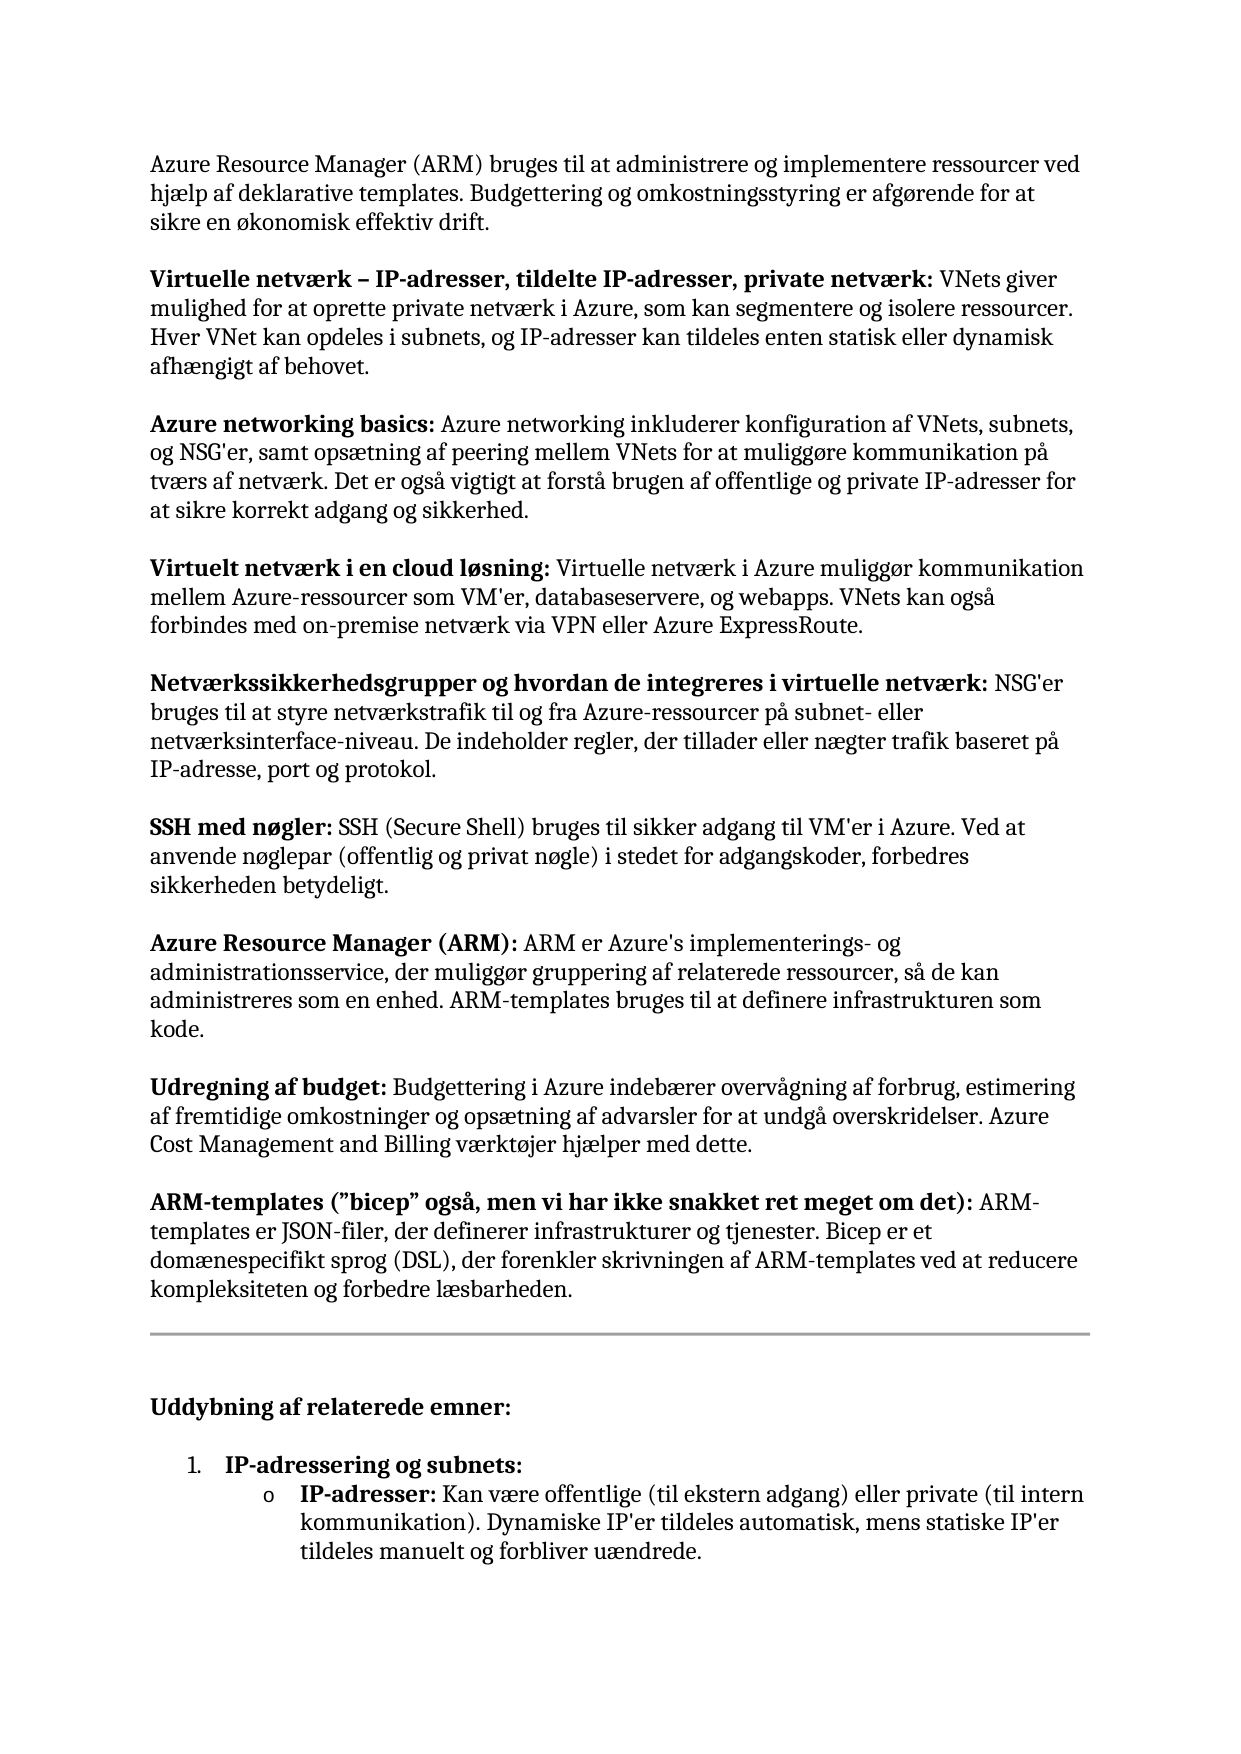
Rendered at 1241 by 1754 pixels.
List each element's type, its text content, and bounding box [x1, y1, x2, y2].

list IP-adresser: Kan være offentlige (til ekstern adgang) eller private (til intern kommunikation). Dynamiske IP'er tildeles automatisk, mens statiske IP'er tildeles manuelt og forbliver uændrede. [262, 1479, 1090, 1566]
text Azure Resource Manager (ARM): ARM er Azure's implementerings- og administrationsservice, der muliggør gruppering af relaterede ressourcer, så de kan administreres som en enhed. ARM-templates bruges til at definere infrastrukturen som kode. [150, 929, 1090, 1044]
text SSH med nøgler: SSH (Secure Shell) bruges til sikker adgang til VM'er i Azure. Ved at anvende nøglepar (offentlig og privat nøgle) i stedet for adgangskoder, forbedres sikkerheden betydeligt. [150, 813, 1090, 899]
text Netværkssikkerhedsgrupper og hvordan de integreres i virtuelle netværk: NSG'er bruges til at styre netværkstrafik til og fra Azure-ressourcer på subnet- eller netværksinterface-niveau. De indeholder regler, der tillader eller nægter trafik baseret på IP-adresse, port og protokol. [150, 669, 1090, 784]
text Azure networking basics: Azure networking inkluderer konfiguration af VNets, subnets, og NSG'er, samt opsætning af peering mellem VNets for at muliggøre kommunikation på tværs af netværk. Det er også vigtigt at forstå brugen af offentlige og private IP-adresser for at sikre korrekt adgang og sikkerhed. [150, 409, 1090, 524]
list IP-adressering og subnets: [187, 1451, 1090, 1479]
text Virtuelt netværk i en cloud løsning: Virtuelle netværk i Azure muliggør kommunikation mellem Azure-ressourcer som VM'er, databaseservere, og webapps. VNets kan også forbindes med on-premise netværk via VPN eller Azure ExpressRoute. [150, 554, 1090, 640]
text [150, 150, 1090, 236]
text ARM-templates (”bicep” også, men vi har ikke snakket ret meget om det): ARM-templates er JSON-filer, der definerer infrastrukturer og tjenester. Bicep er et domænespecifikt sprog (DSL), der forenkler skrivningen af ARM-templates ved at reducere kompleksiteten og forbedre læsbarheden. [150, 1188, 1090, 1303]
text Udregning af budget: Budgettering i Azure indebærer overvågning af forbrug, estimering af fremtidige omkostninger og opsætning af advarsler for at undgå overskridelser. Azure Cost Management and Billing værktøjer hjælper med dette. [150, 1073, 1090, 1159]
text Virtuelle netværk – IP-adresser, tildelte IP-adresser, private netværk: VNets giver mulighed for at oprette private netværk i Azure, som kan segmentere og isolere ressourcer. Hver VNet kan opdeles i subnets, og IP-adresser kan tildeles enten statisk eller dynamisk afhængigt af behovet. [150, 265, 1090, 380]
text Uddybning af relaterede emner: [150, 1393, 1090, 1422]
